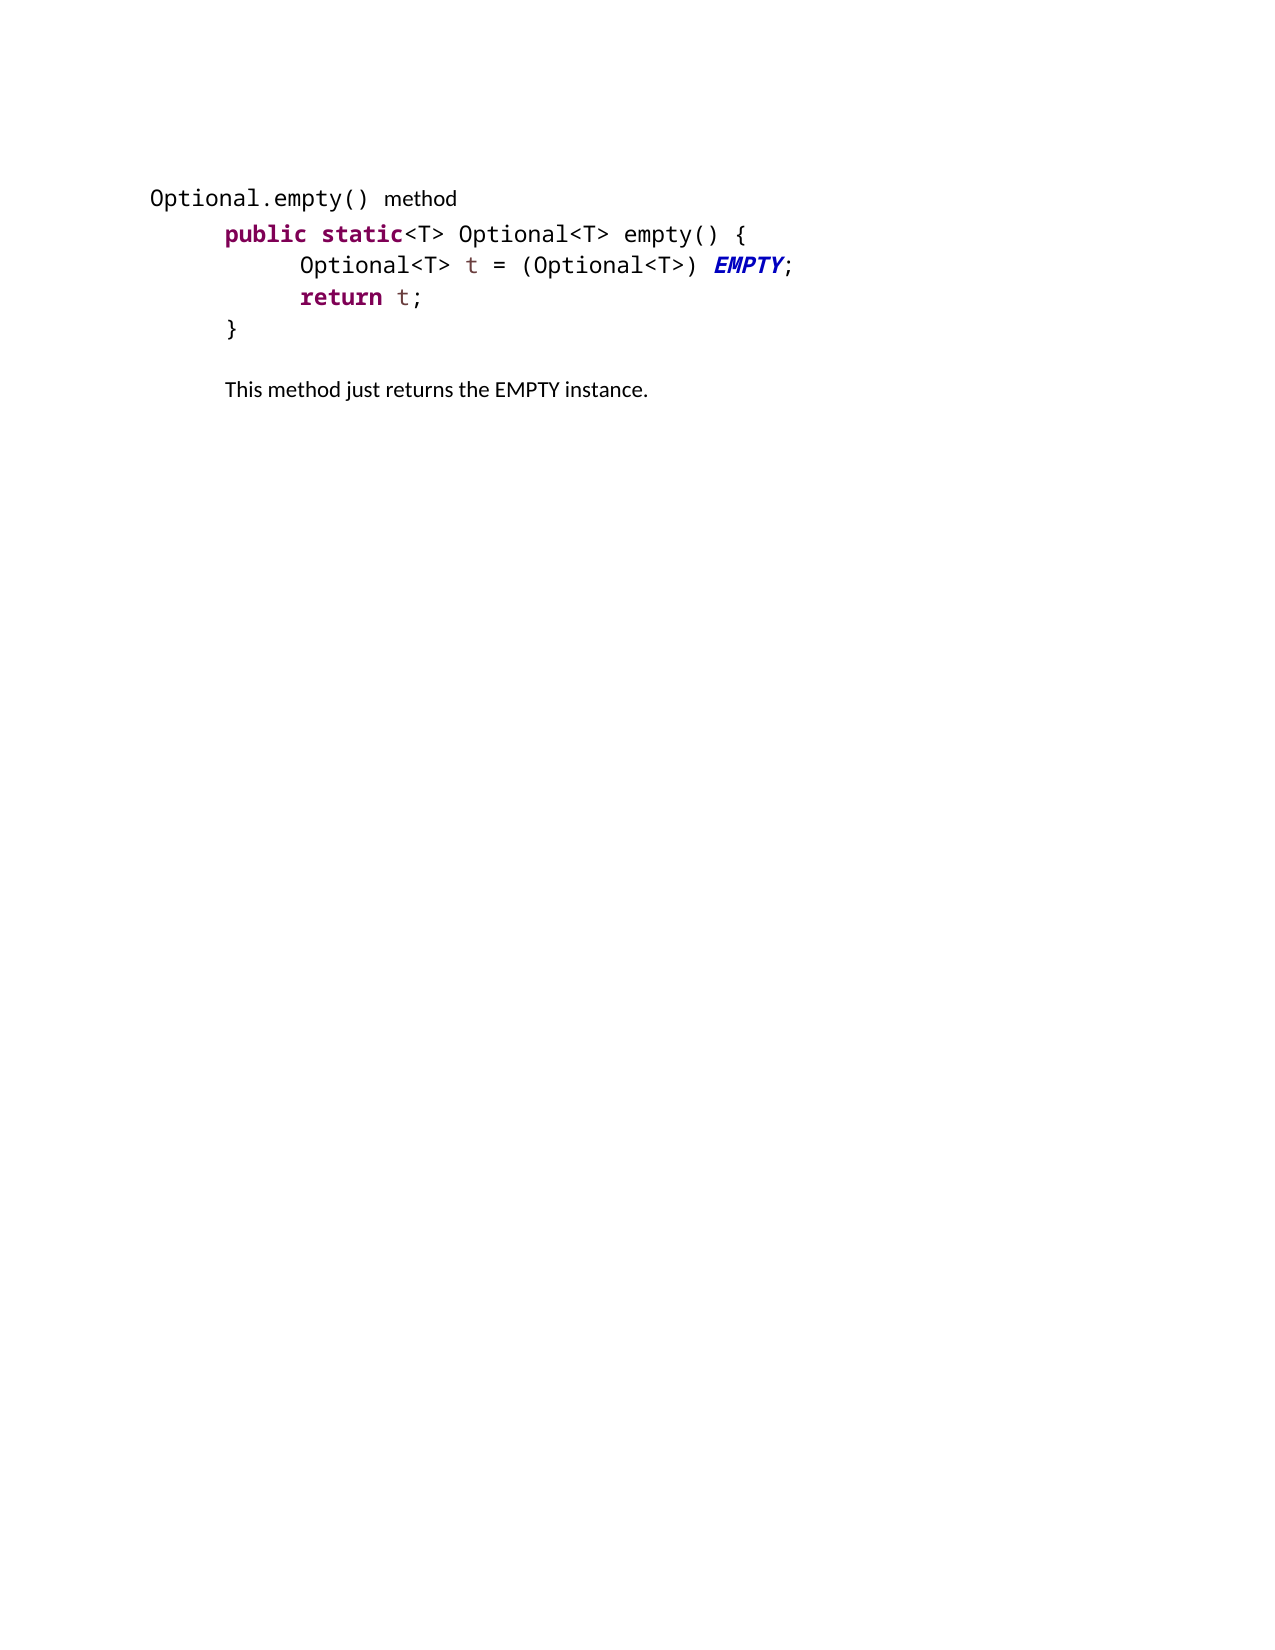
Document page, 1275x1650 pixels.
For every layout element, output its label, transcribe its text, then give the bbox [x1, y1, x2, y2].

text } [150, 312, 1125, 343]
text return t; [225, 281, 1125, 312]
text This method just returns the EMPTY instance. [150, 375, 1125, 403]
text Optional.empty() method [150, 182, 1125, 213]
text Optional<T> t = (Optional<T>) EMPTY; [225, 249, 1125, 281]
text public static<T> Optional<T> empty() { [150, 218, 1125, 249]
